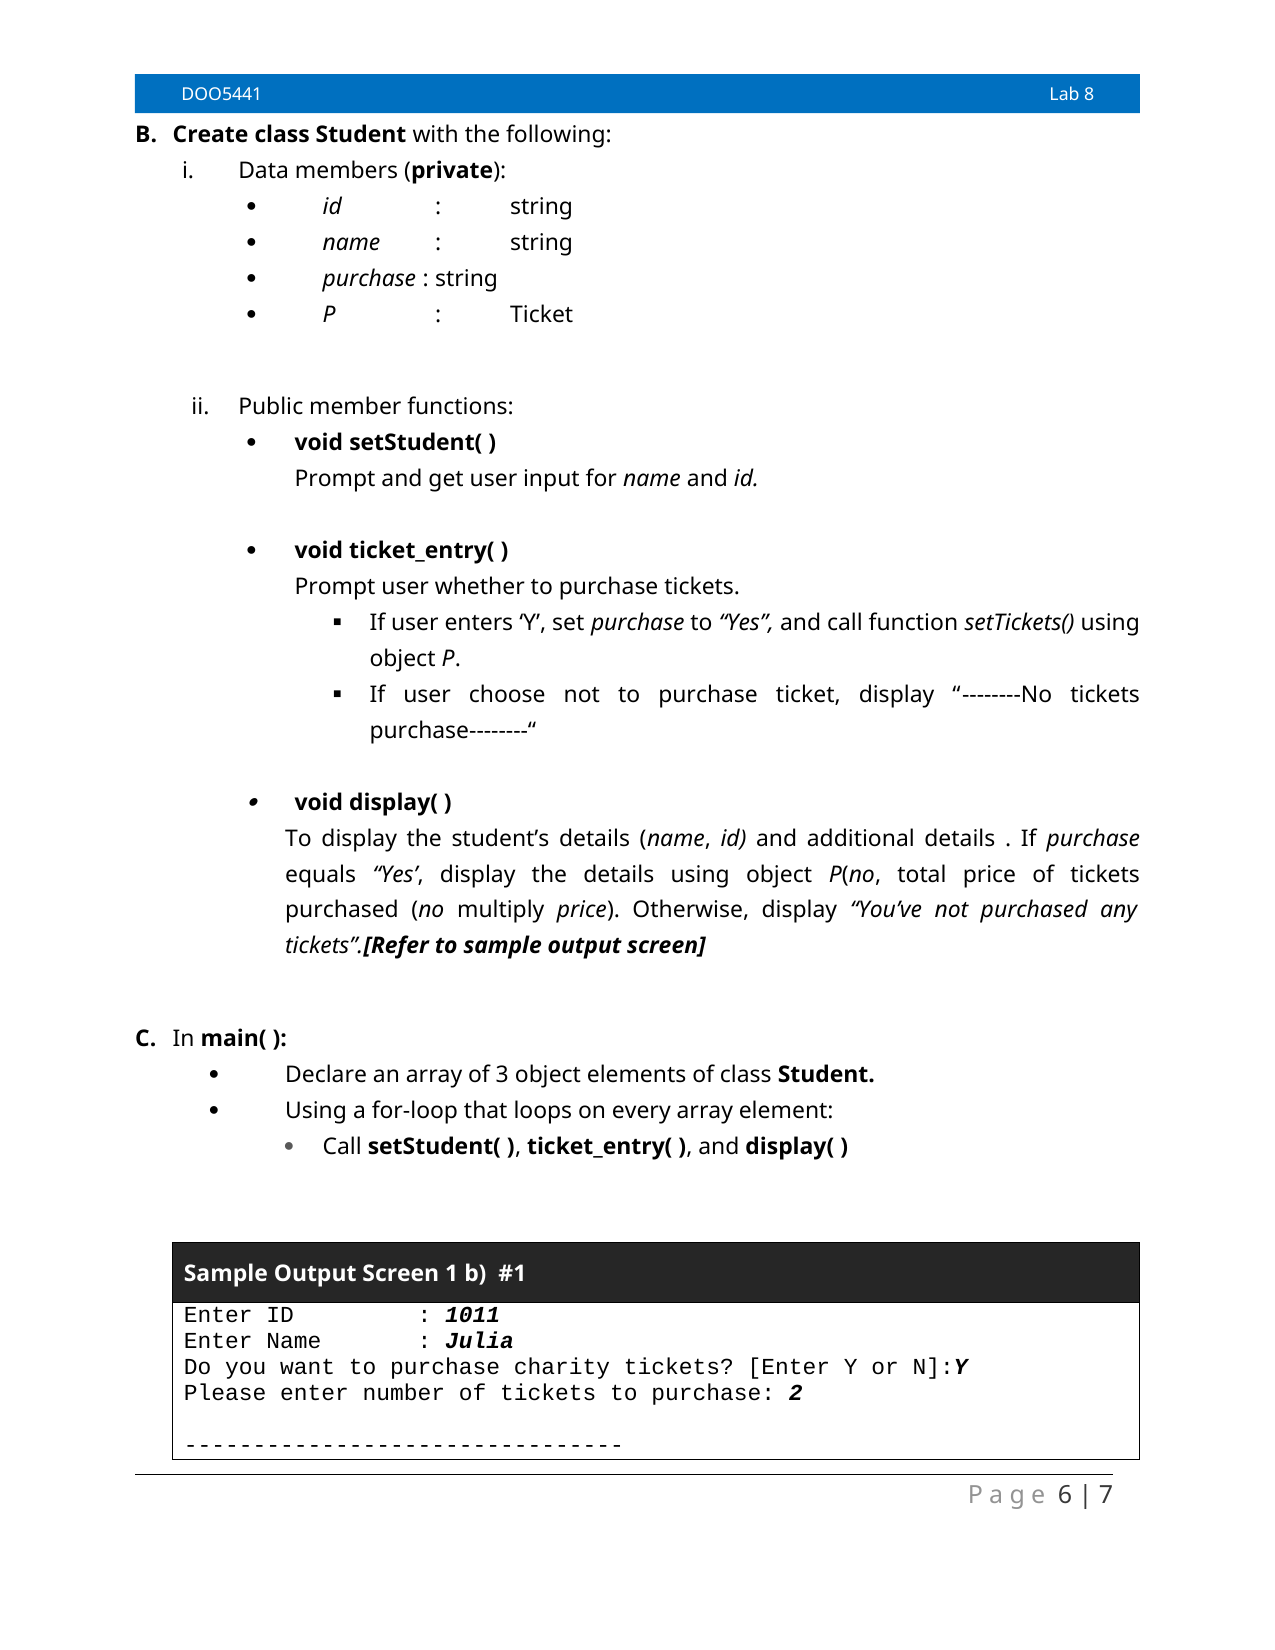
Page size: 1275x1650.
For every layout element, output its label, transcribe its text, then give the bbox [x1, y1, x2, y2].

list void display( ) [247, 786, 1140, 817]
text To display the student’s details (name, id) and additional details . If purchase equals “Yes’, display the details using object P(no, total price of tickets purchased (no multiply price). Otherwise, display “You’ve not purchased any tickets”.[Refer to sample output screen] [285, 822, 1140, 961]
text Prompt and get user input for name and id. [247, 462, 1140, 493]
list purchase : string [247, 262, 1140, 293]
list Declare an array of 3 object elements of class Student. [210, 1058, 1140, 1089]
list In main( ): [135, 1022, 1140, 1053]
list Call setStudent( ), ticket_entry( ), and display( ) [285, 1130, 1140, 1189]
list If user enters ‘Y’, set purchase to “Yes”, and call function setTickets() using object P. [332, 606, 1140, 673]
text Prompt user whether to purchase tickets. [247, 570, 1140, 601]
list void setStudent( ) [247, 426, 1140, 457]
list name : string [247, 226, 1140, 257]
list Public member functions: [191, 390, 1140, 422]
list P : Ticket [247, 298, 1140, 329]
list If user choose not to purchase ticket, display “--------No tickets purchase--------“ [332, 678, 1140, 745]
list Using a for-loop that loops on every array element: [210, 1094, 1140, 1125]
list void ticket_entry( ) [247, 534, 1140, 565]
table_header Sample Output Screen 1 b) #1 [173, 1243, 1139, 1302]
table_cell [173, 1303, 1139, 1459]
list Data members (private): [182, 154, 1140, 185]
list id : string [247, 190, 1140, 221]
list Create class Student with the following: [135, 114, 1140, 149]
